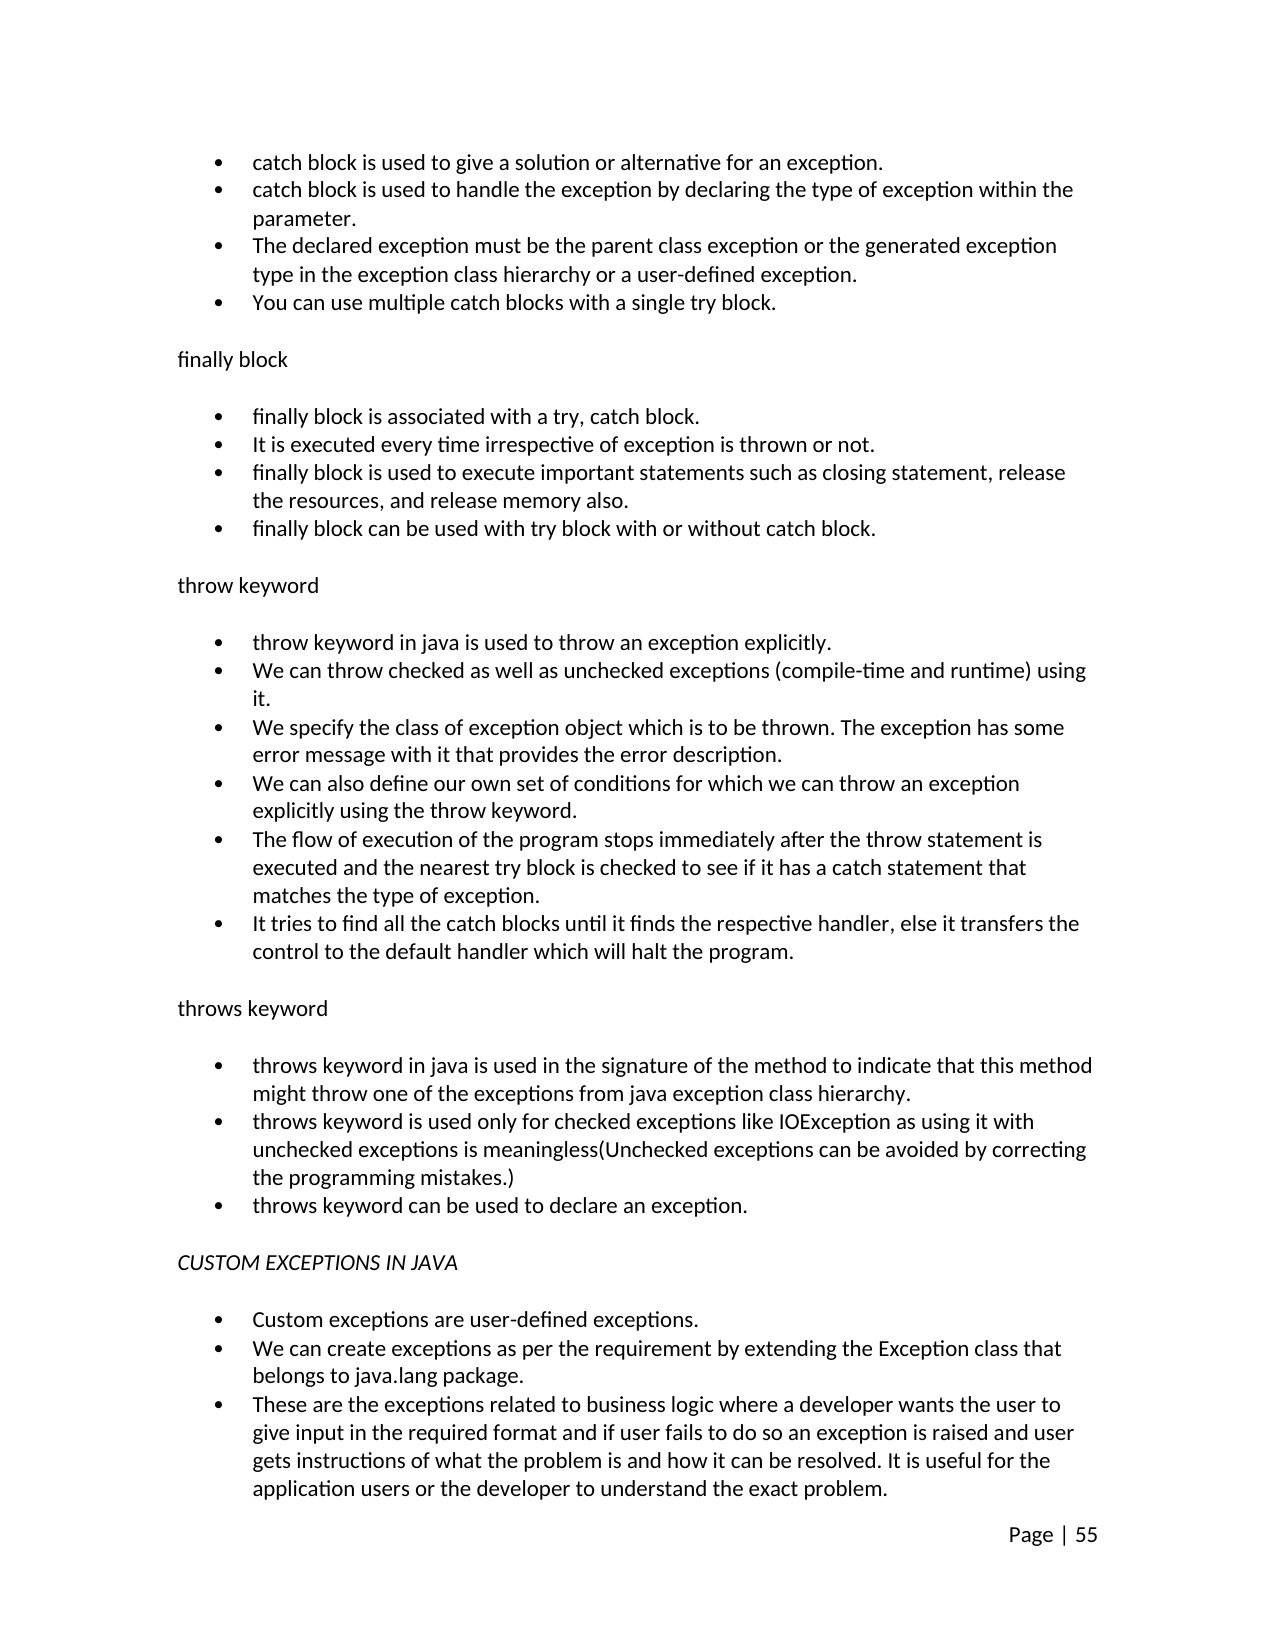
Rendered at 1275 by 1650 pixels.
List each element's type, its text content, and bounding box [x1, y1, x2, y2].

list We specify the class of exception object which is to be thrown. The exception has some error message with it that provides the error description. [215, 713, 1098, 769]
list We can create exceptions as per the requirement by extending the Exception class that belongs to java.lang package. [215, 1334, 1098, 1390]
list throw keyword in java is used to throw an exception explicitly. [215, 628, 1098, 657]
list These are the exceptions related to business logic where a developer wants the user to give input in the required format and if user fails to do so an exception is raised and user gets instructions of what the problem is and how it can be resolved. It is useful for the application users or the developer to understand the exact problem. [215, 1390, 1098, 1502]
list finally block is associated with a try, catch block. [215, 402, 1098, 430]
list throws keyword can be used to declare an exception. [215, 1191, 1098, 1219]
list You can use multiple catch blocks with a single try block. [215, 288, 1098, 316]
list We can throw checked as well as unchecked exceptions (compile-time and runtime) using it. [215, 657, 1098, 713]
list throws keyword is used only for checked exceptions like IOException as using it with unchecked exceptions is meaningless(Unchecked exceptions can be avoided by correcting the programming mistakes.) [215, 1107, 1098, 1191]
text finally block [177, 345, 1098, 373]
list finally block is used to execute important statements such as closing statement, release the resources, and release memory also. [215, 458, 1098, 514]
list It is executed every time irrespective of exception is thrown or not. [215, 430, 1098, 458]
list The flow of execution of the program stops immediately after the throw statement is executed and the nearest try block is checked to see if it has a catch statement that matches the type of exception. [215, 825, 1098, 909]
text CUSTOM EXCEPTIONS IN JAVA [177, 1248, 1098, 1276]
list Custom exceptions are user-defined exceptions. [215, 1306, 1098, 1334]
list The declared exception must be the parent class exception or the generated exception type in the exception class hierarchy or a user-defined exception. [215, 232, 1098, 288]
list catch block is used to give a solution or alternative for an exception. [215, 148, 1098, 176]
list throws keyword in java is used in the signature of the method to indicate that this method might throw one of the exceptions from java exception class hierarchy. [215, 1051, 1098, 1107]
text throws keyword [177, 994, 1098, 1022]
list We can also define our own set of conditions for which we can throw an exception explicitly using the throw keyword. [215, 769, 1098, 825]
text throw keyword [177, 571, 1098, 599]
list catch block is used to handle the exception by declaring the type of exception within the parameter. [215, 176, 1098, 232]
list It tries to find all the catch blocks until it finds the respective handler, else it transfers the control to the default handler which will halt the program. [215, 909, 1098, 965]
list finally block can be used with try block with or without catch block. [215, 514, 1098, 542]
